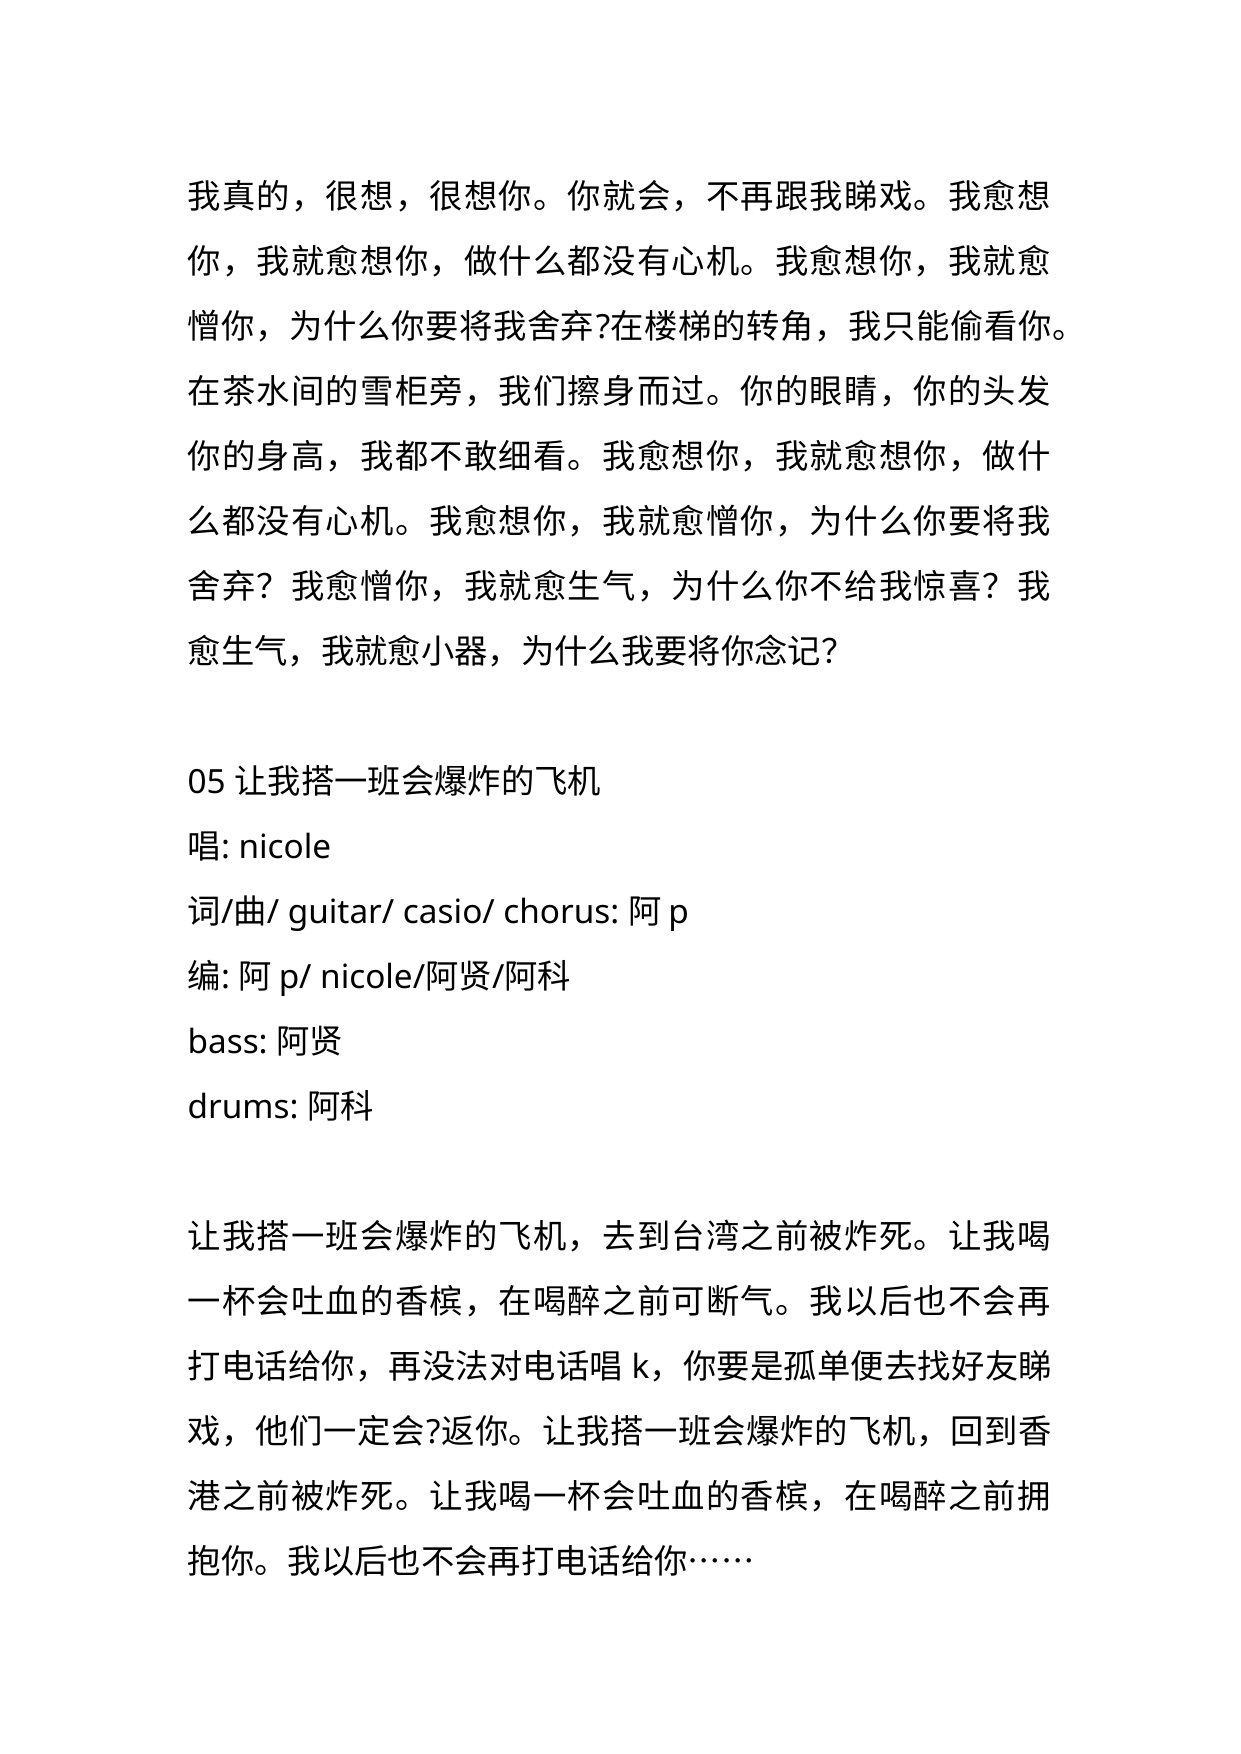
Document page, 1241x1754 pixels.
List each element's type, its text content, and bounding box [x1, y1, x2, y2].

text drums: 阿科 [187, 1072, 1053, 1137]
text 唱: nicole [187, 812, 1053, 877]
text 05 让我搭一班会爆炸的飞机 [187, 747, 1053, 812]
text 编: 阿p/ nicole/阿贤/阿科 [187, 942, 1053, 1007]
text 词/曲/ guitar/ casio/ chorus: 阿p [187, 877, 1053, 942]
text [187, 162, 1053, 682]
text 让我搭一班会爆炸的飞机，去到台湾之前被炸死。让我喝一杯会吐血的香槟，在喝醉之前可断气。我以后也不会再打电话给你，再没法对电话唱k，你要是孤单便去找好友睇戏，他们一定会?返你。让我搭一班会爆炸的飞机，回到香港之前被炸死。让我喝一杯会吐血的香槟，在喝醉之前拥抱你。我以后也不会再打电话给你…… [187, 1202, 1053, 1592]
text bass: 阿贤 [187, 1007, 1053, 1072]
